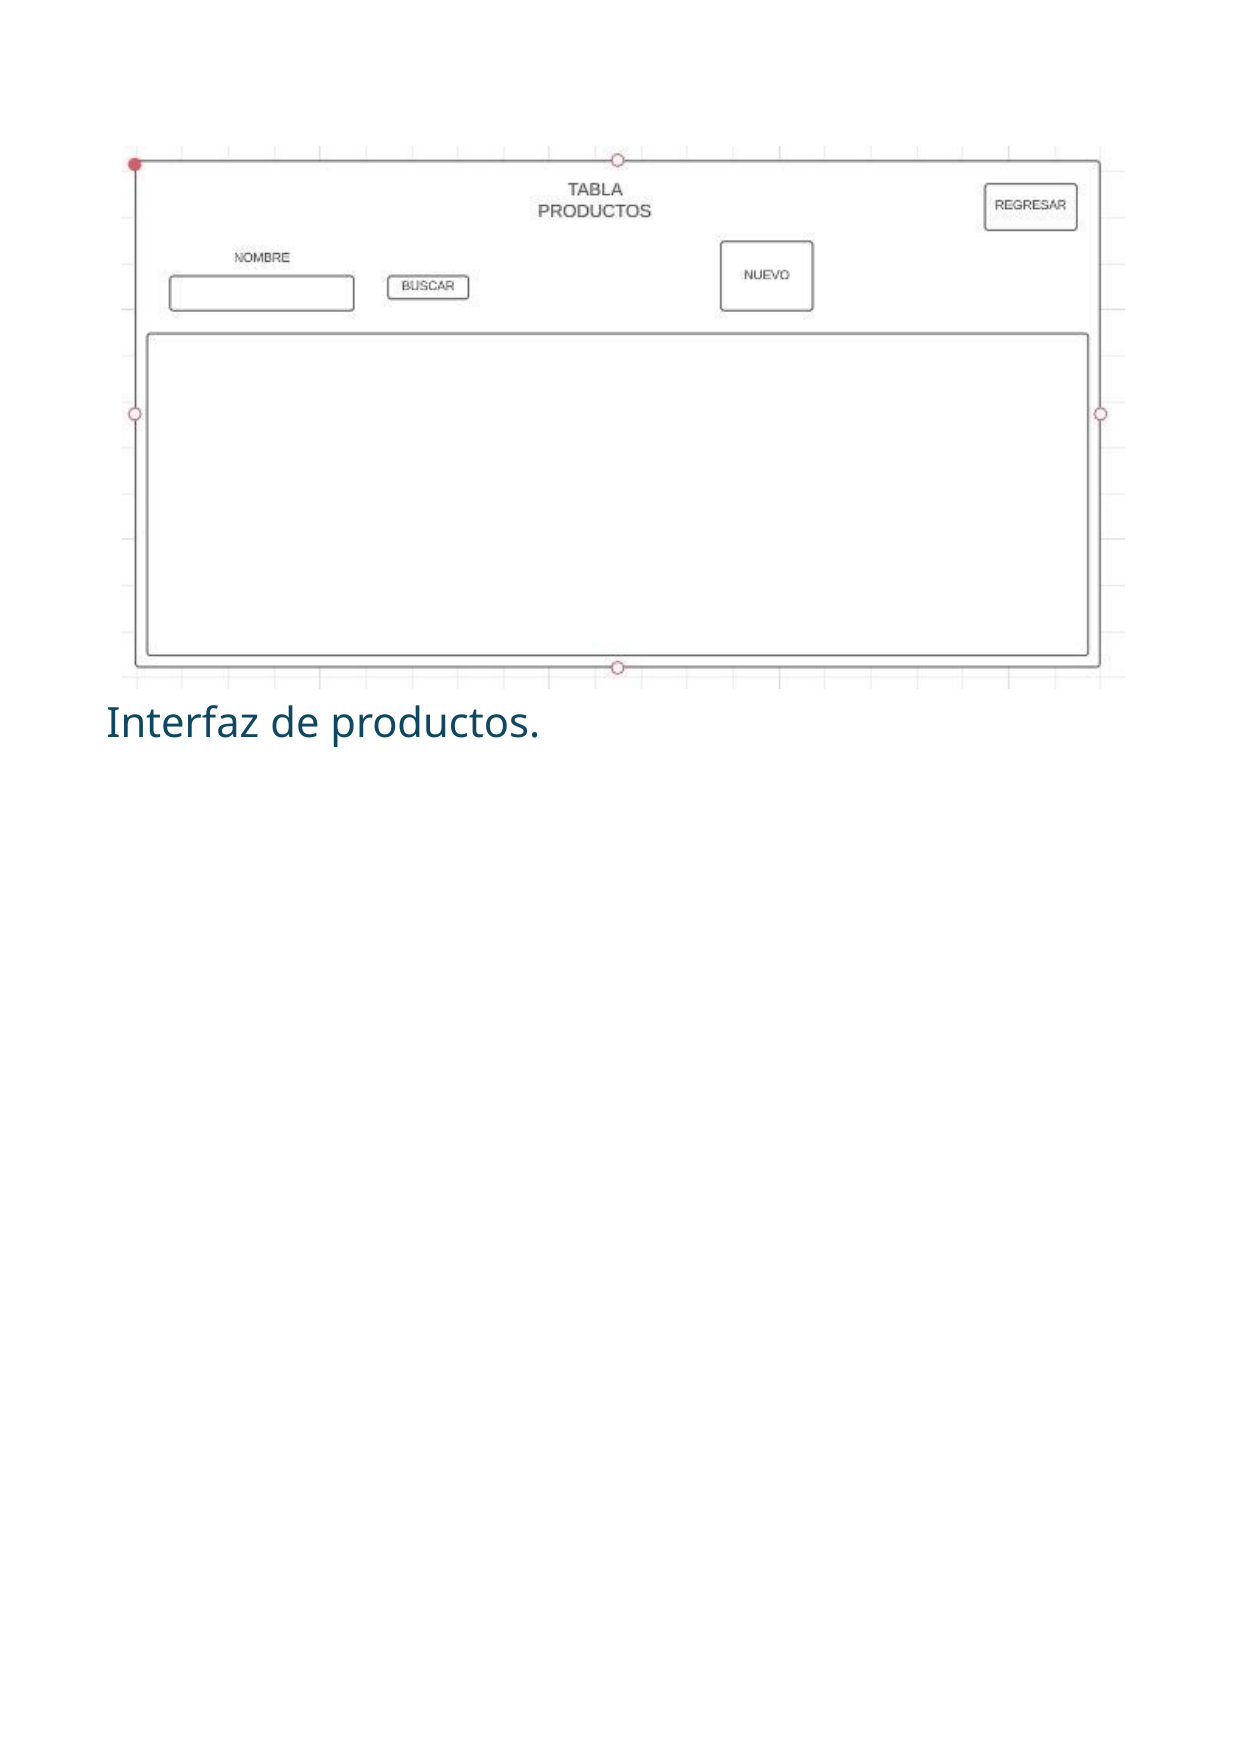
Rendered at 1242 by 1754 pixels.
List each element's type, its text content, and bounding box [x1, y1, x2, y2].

picture [121, 146, 1126, 689]
